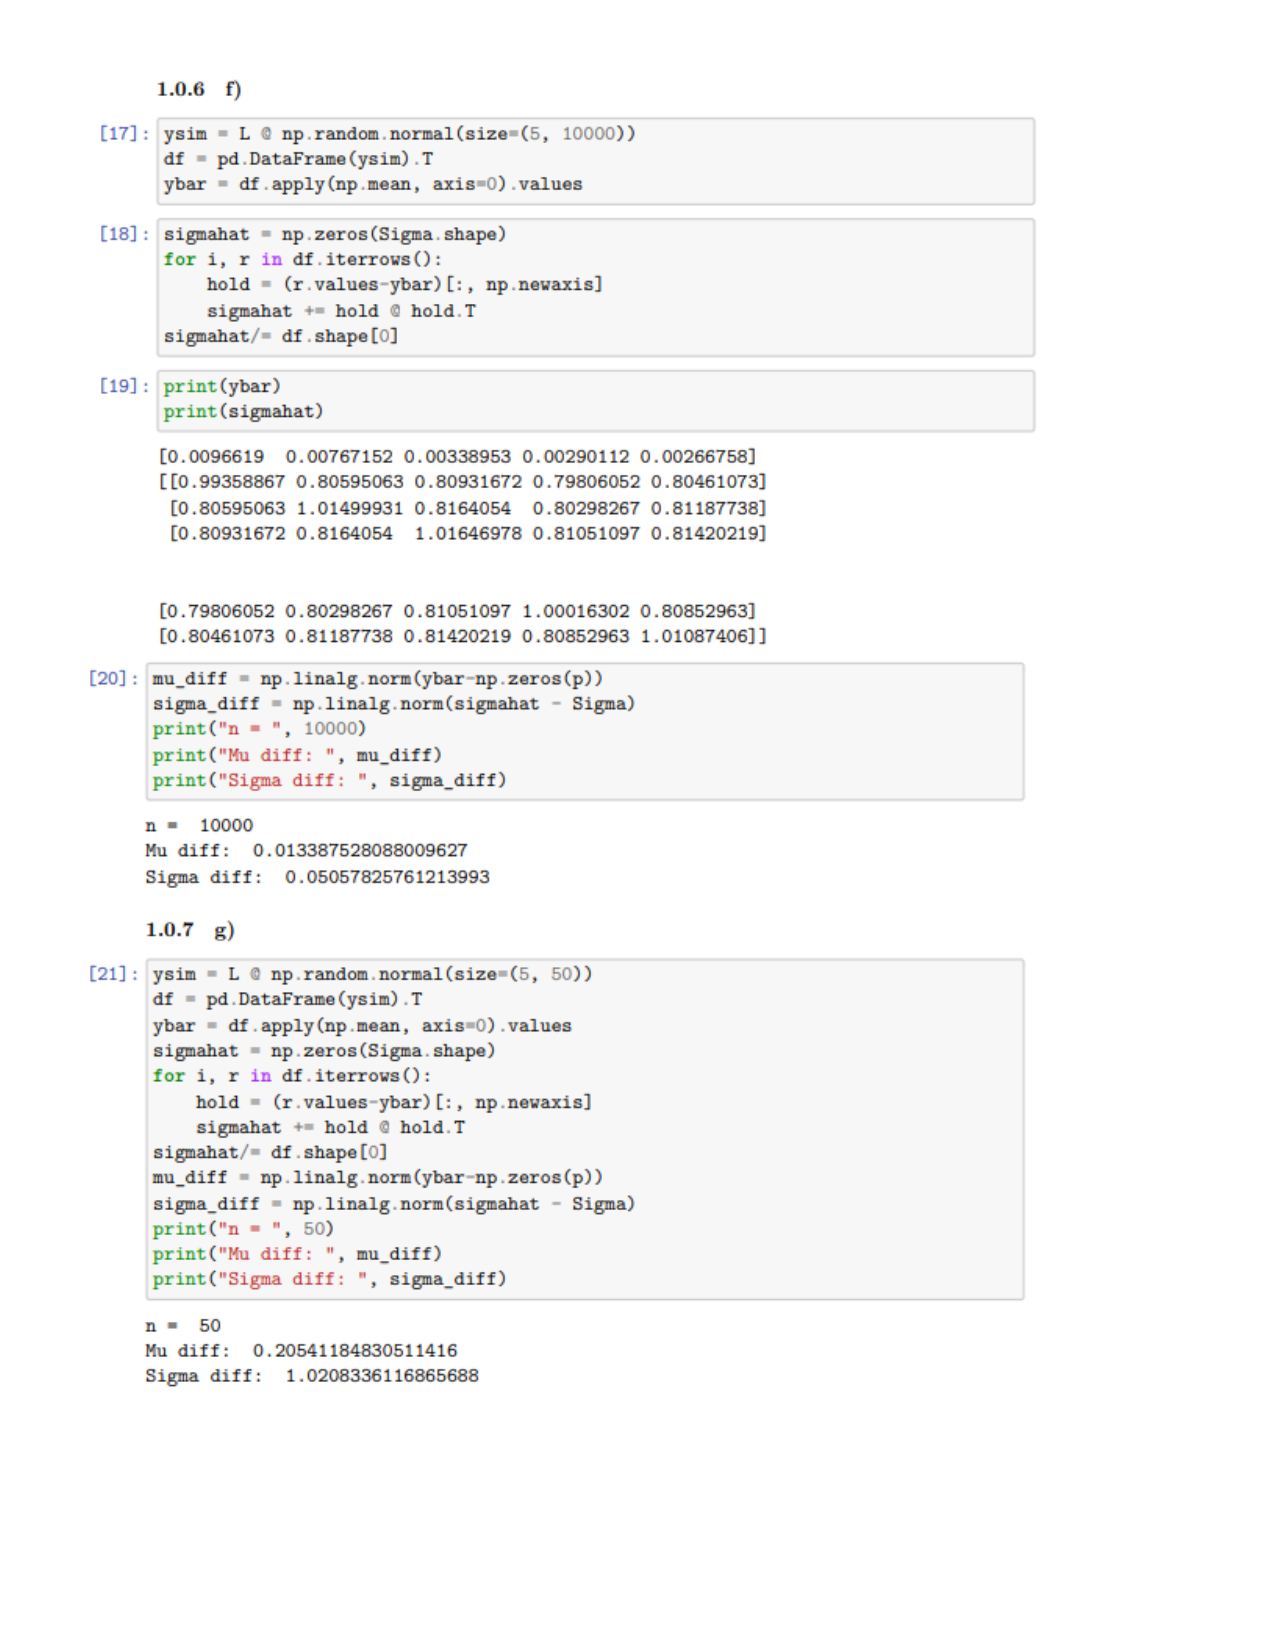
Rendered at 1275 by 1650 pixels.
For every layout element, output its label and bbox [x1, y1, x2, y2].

picture [75, 580, 1046, 1396]
picture [75, 75, 1066, 579]
